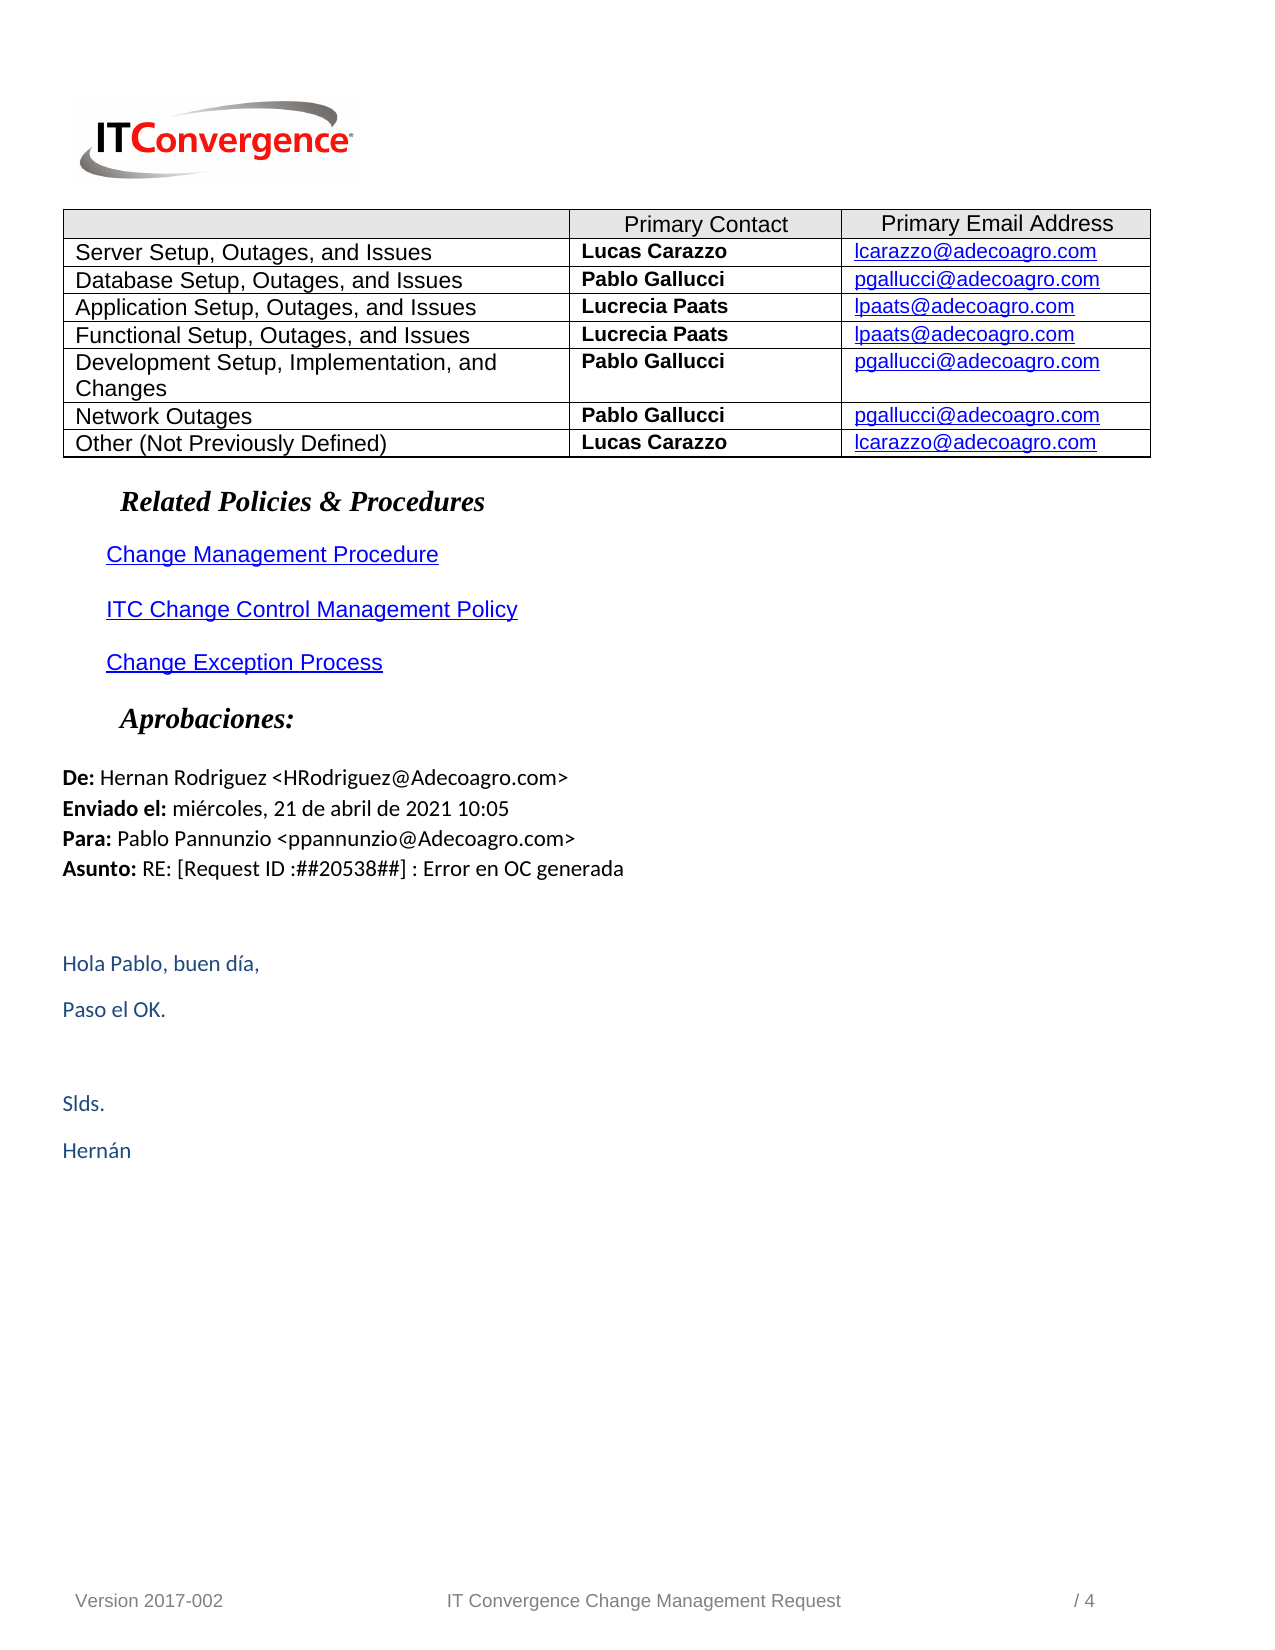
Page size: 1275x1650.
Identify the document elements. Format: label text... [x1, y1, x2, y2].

table_cell Lucas Carazzo [570, 430, 841, 456]
table_cell lcarazzo@adecoagro.com [842, 239, 1150, 266]
table_cell Lucas Carazzo [570, 239, 841, 266]
table_cell Pablo Gallucci [570, 349, 841, 402]
table_cell Pablo Gallucci [570, 267, 841, 293]
text Related Policies & Procedures [120, 484, 1200, 517]
table_cell Network Outages [64, 403, 569, 429]
table_cell pgallucci@adecoagro.com [842, 349, 1150, 402]
table_cell Pablo Gallucci [570, 403, 841, 429]
table_cell Other (Not Previously Defined) [64, 430, 569, 456]
table_cell lpaats@adecoagro.com [842, 294, 1150, 321]
text ITC Change Control Management Policy [75, 596, 1200, 622]
table_cell Primary Contact [570, 210, 841, 238]
table_cell Server Setup, Outages, and Issues [64, 239, 569, 266]
table_cell Lucrecia Paats [570, 294, 841, 321]
text Hola Pablo, buen día, [62, 949, 1212, 977]
table_cell Application Setup, Outages, and Issues [64, 294, 569, 321]
table_cell lcarazzo@adecoagro.com [842, 430, 1150, 456]
table_cell lpaats@adecoagro.com [842, 322, 1150, 348]
table_cell Database Setup, Outages, and Issues [64, 267, 569, 293]
table_cell [64, 210, 569, 238]
picture [75, 95, 360, 185]
table_cell Lucrecia Paats [570, 322, 841, 348]
text Change Exception Process [75, 648, 1200, 675]
table_cell Development Setup, Implementation, and Changes [64, 349, 569, 402]
table_cell Primary Email Address [842, 210, 1150, 238]
text De: Hernan Rodriguez <HRodriguez@Adecoagro.com> Enviado el: miércoles, 21 de abril de 2021 10:05 Para: Pablo Pannunzio <ppannunzio@Adecoagro.com> Asunto: RE: [Request ID :##20538##] : Error en OC generada [62, 763, 1212, 882]
text Aprobaciones: [120, 701, 1200, 735]
text Slds. [62, 1089, 1212, 1117]
table_cell pgallucci@adecoagro.com [842, 403, 1150, 429]
text Paso el OK. [62, 996, 1212, 1024]
text Change Management Procedure [75, 541, 1200, 568]
table_cell pgallucci@adecoagro.com [842, 267, 1150, 293]
table_cell Functional Setup, Outages, and Issues [64, 322, 569, 348]
text Hernán [62, 1136, 1212, 1164]
